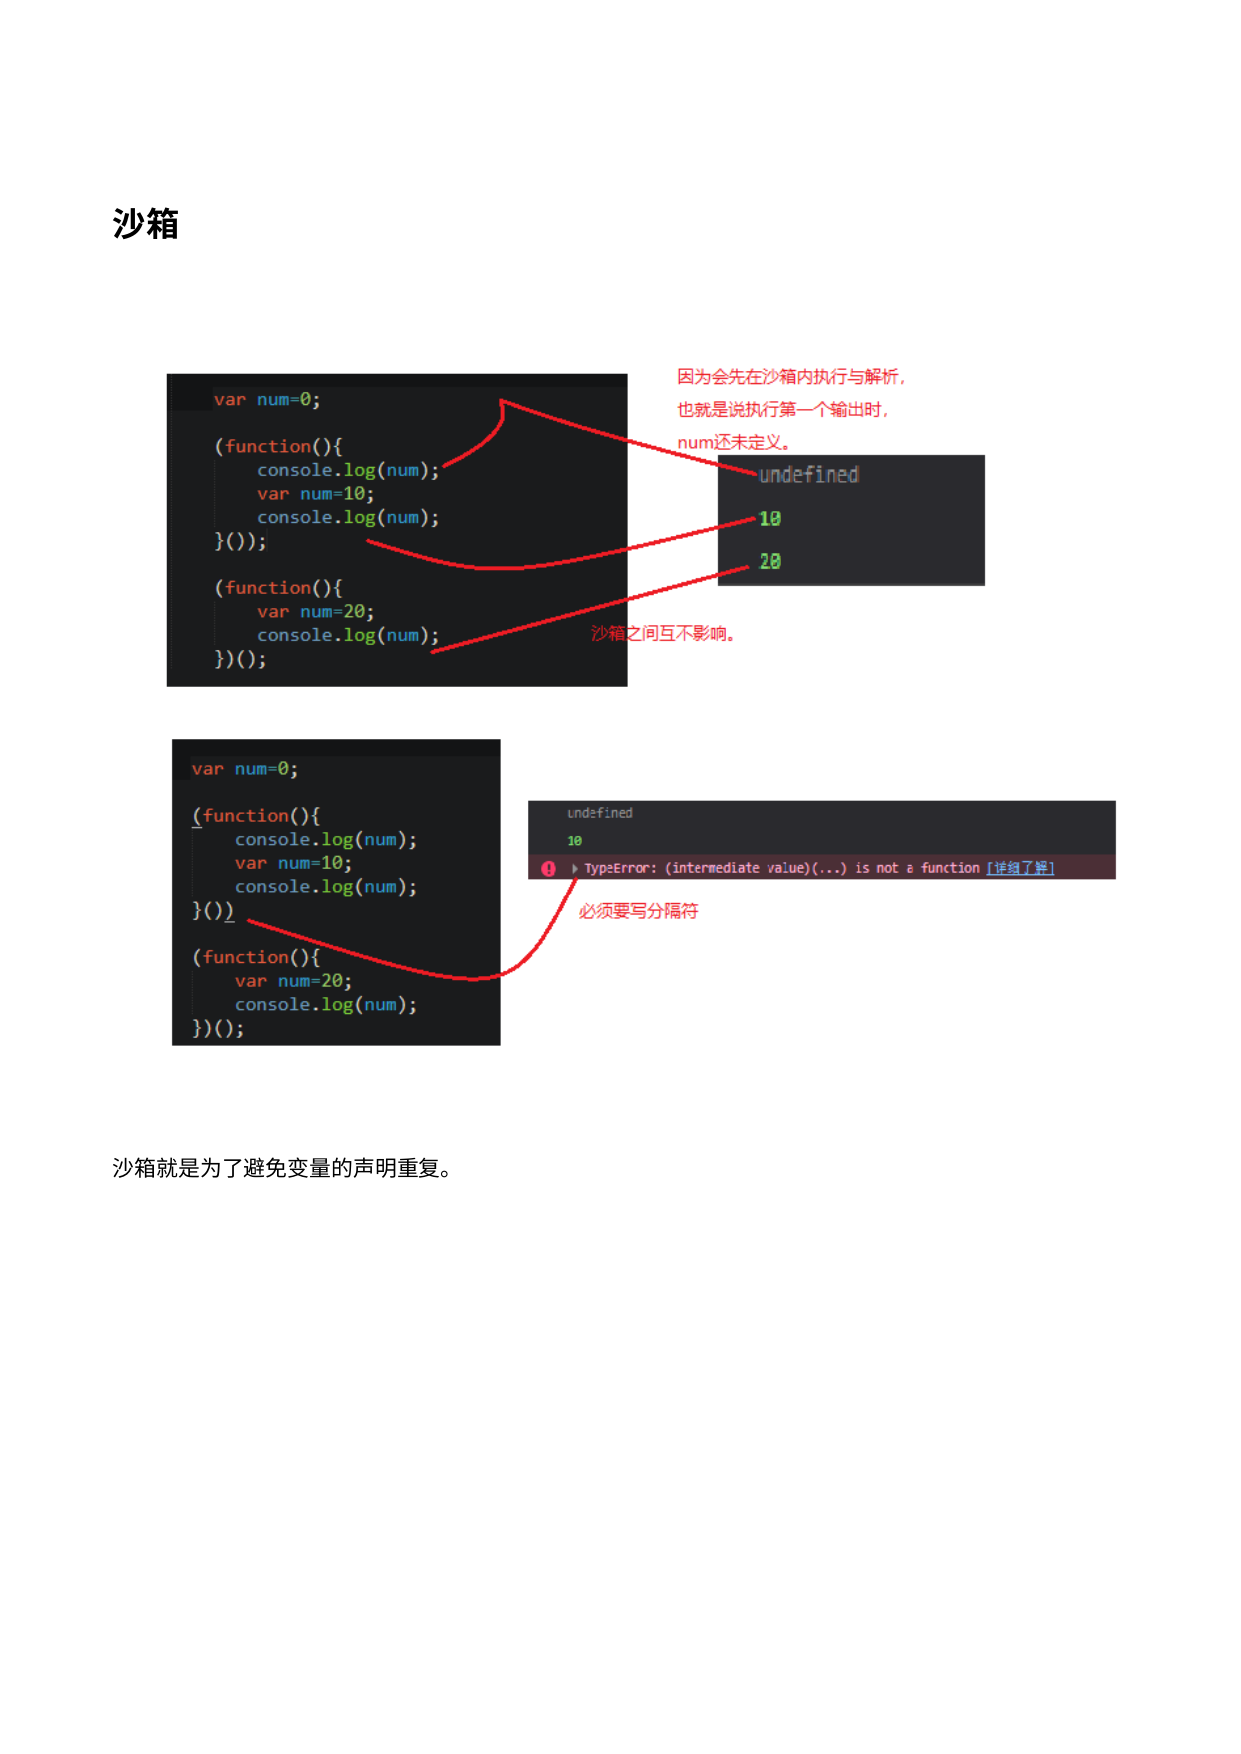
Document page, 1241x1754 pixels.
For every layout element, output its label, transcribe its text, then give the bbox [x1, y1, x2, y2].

text 沙箱就是为了避免变量的声明重复。 [112, 1151, 1128, 1183]
subtitle 沙箱 [112, 189, 1128, 254]
picture [112, 315, 1174, 1072]
